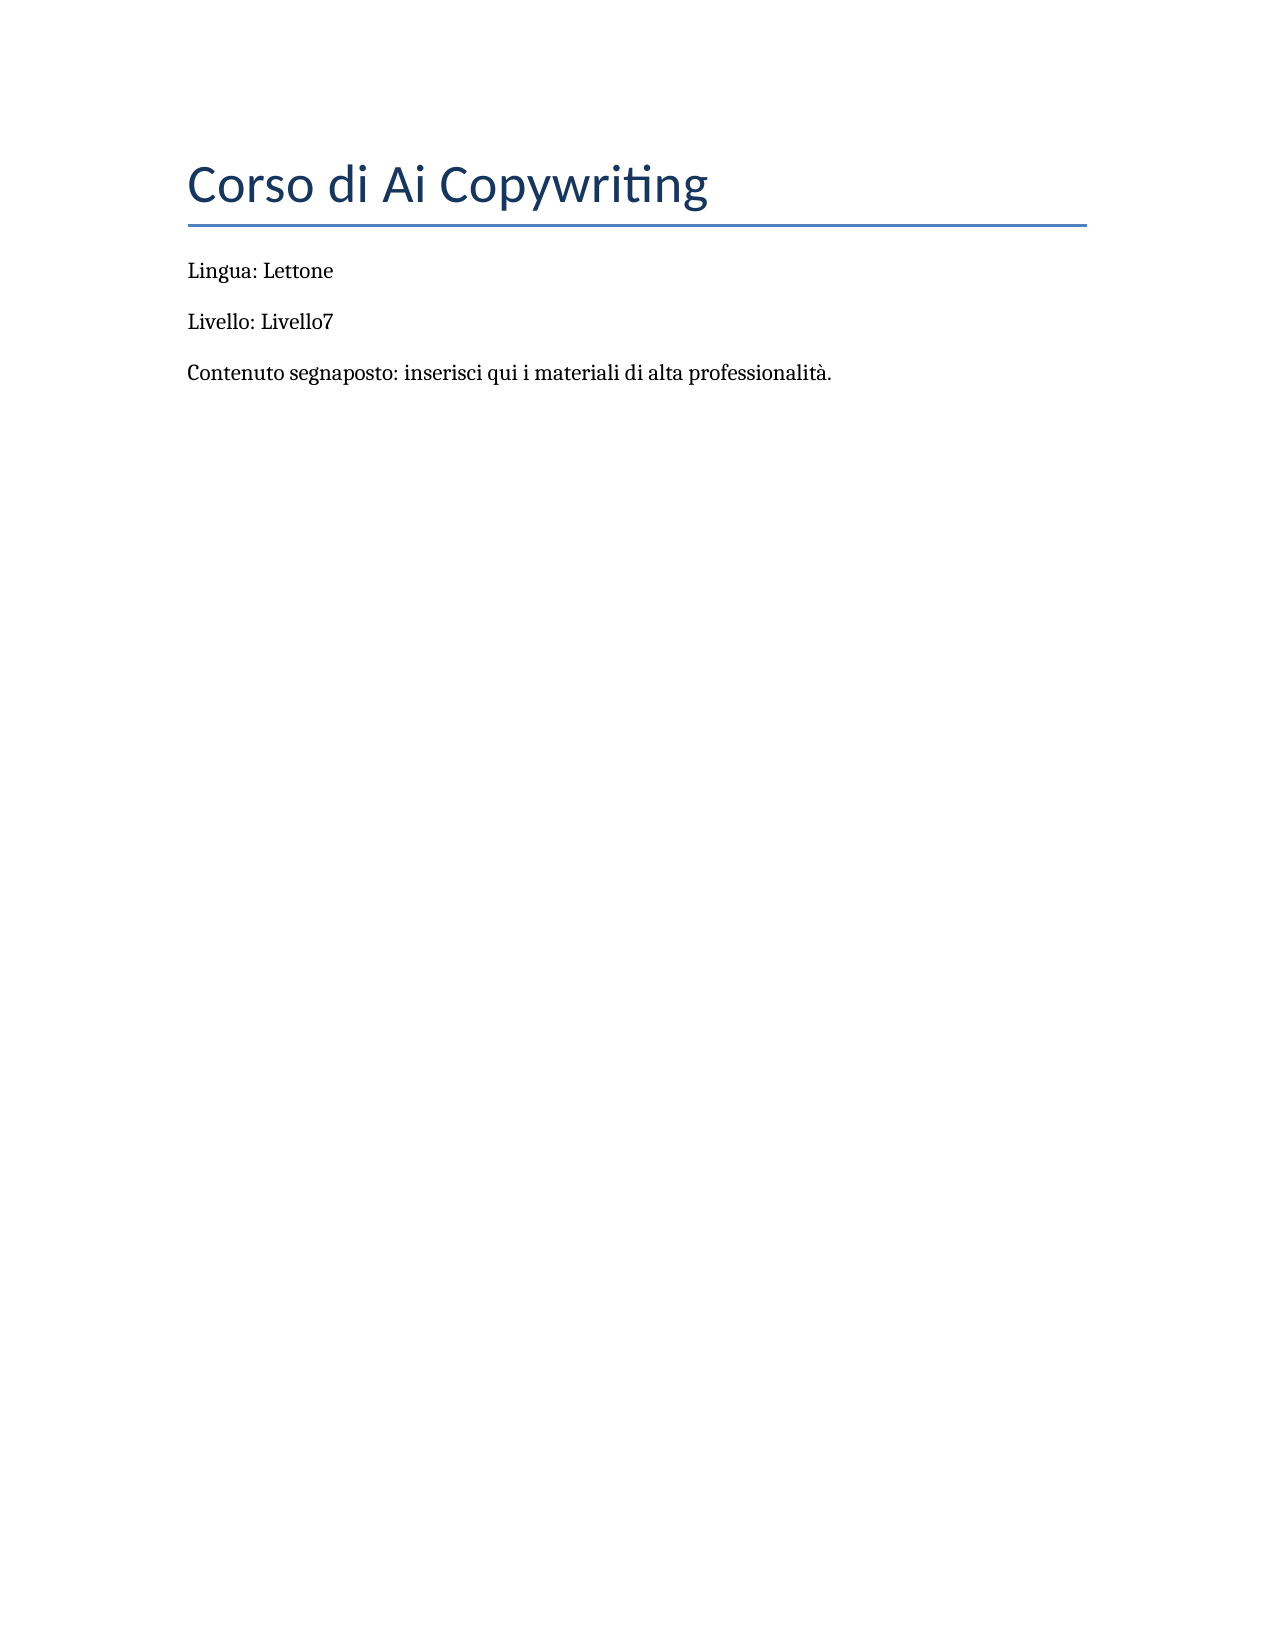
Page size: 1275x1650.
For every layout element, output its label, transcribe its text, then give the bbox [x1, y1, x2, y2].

title Corso di Ai Copywriting [187, 150, 1087, 227]
text Contenuto segnaposto: inserisci qui i materiali di alta professionalità. [187, 360, 1087, 386]
text Lingua: Lettone [187, 258, 1087, 284]
text Livello: Livello7 [187, 309, 1087, 335]
